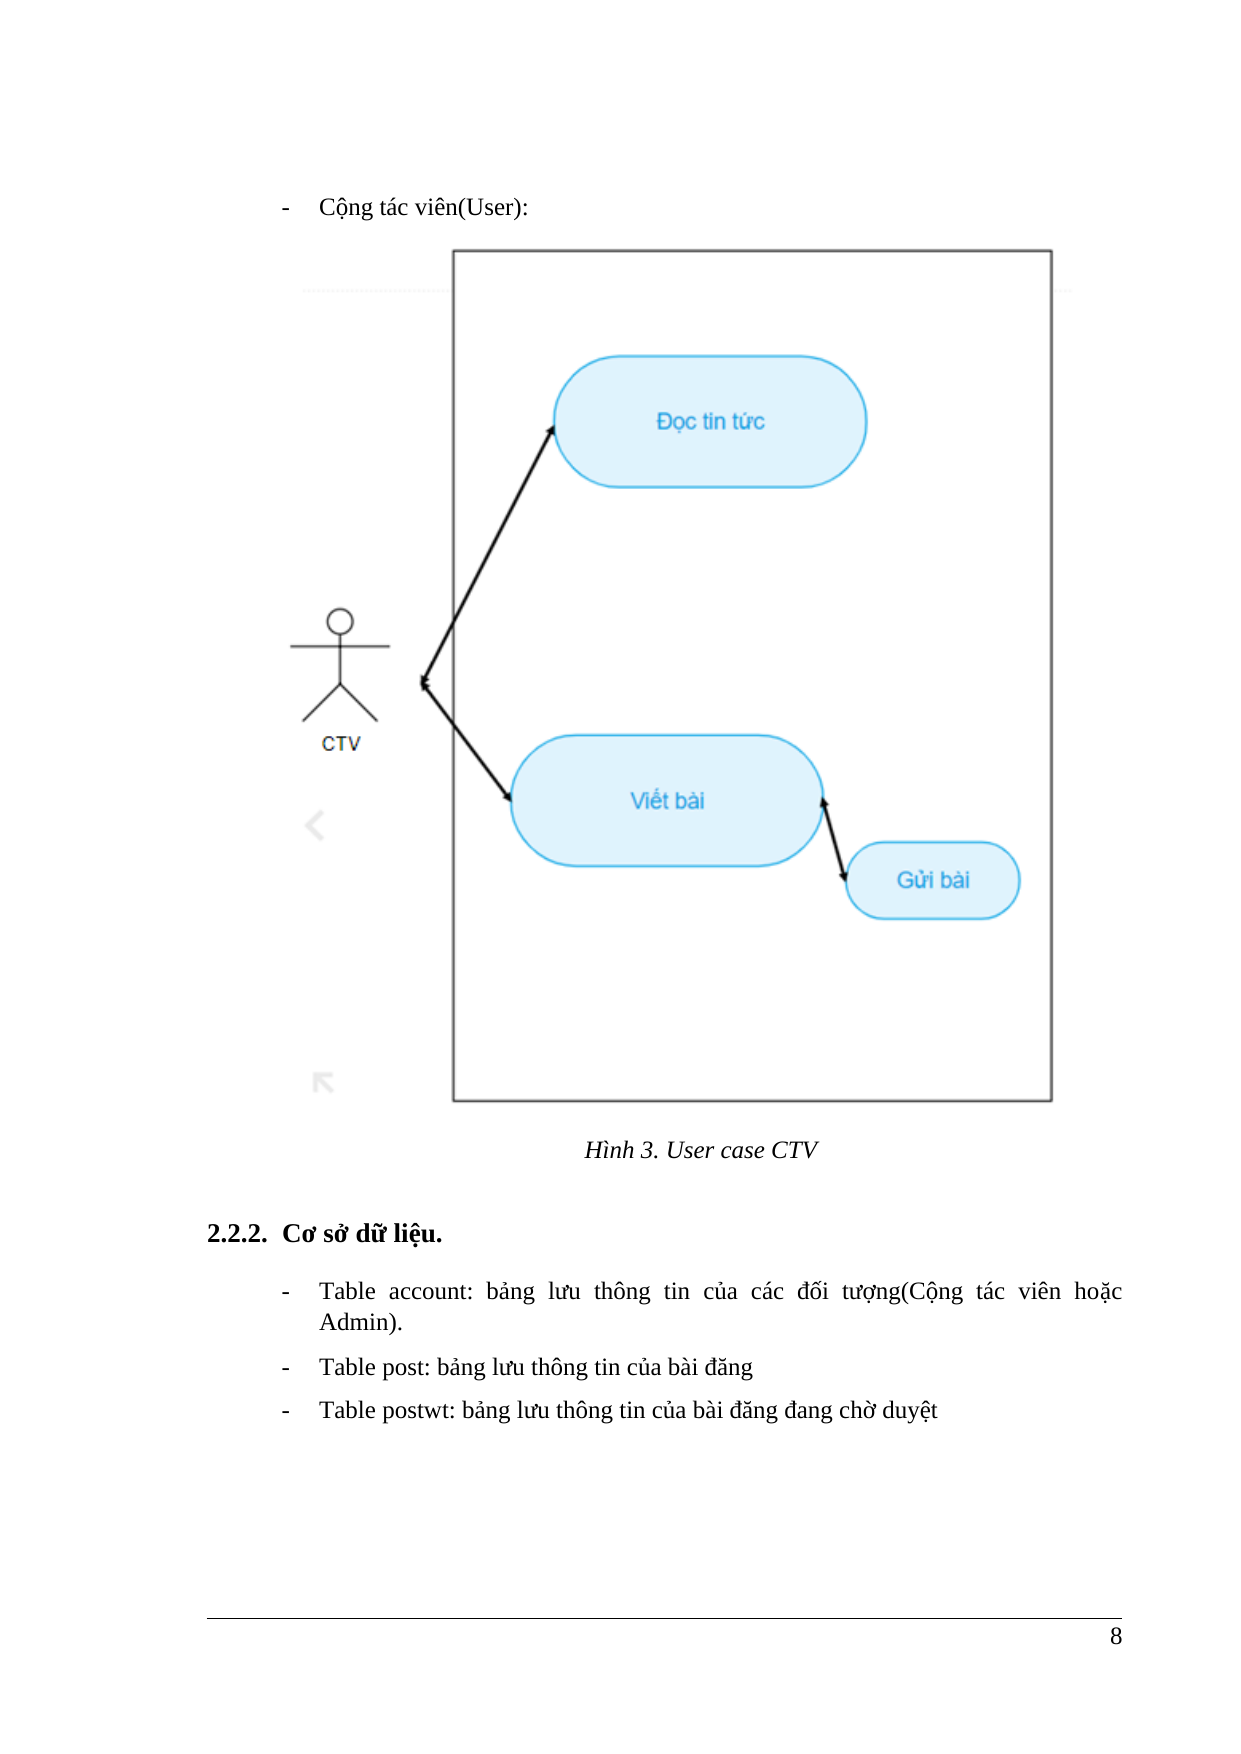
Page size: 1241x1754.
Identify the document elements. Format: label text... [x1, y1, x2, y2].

picture [281, 235, 1074, 1120]
text Hình 3. User case CTV [281, 1135, 1122, 1164]
list Table account: bảng lưu thông tin của các đối tượng(Cộng tác viên hoặc Admin). [281, 1276, 1122, 1336]
subtitle Cơ sở dữ liệu. [207, 1217, 1122, 1248]
list Cộng tác viên(User): [281, 192, 1122, 221]
list Table post: bảng lưu thông tin của bài đăng [281, 1352, 1122, 1380]
list Table postwt: bảng lưu thông tin của bài đăng đang chờ duyệt [281, 1396, 1122, 1424]
